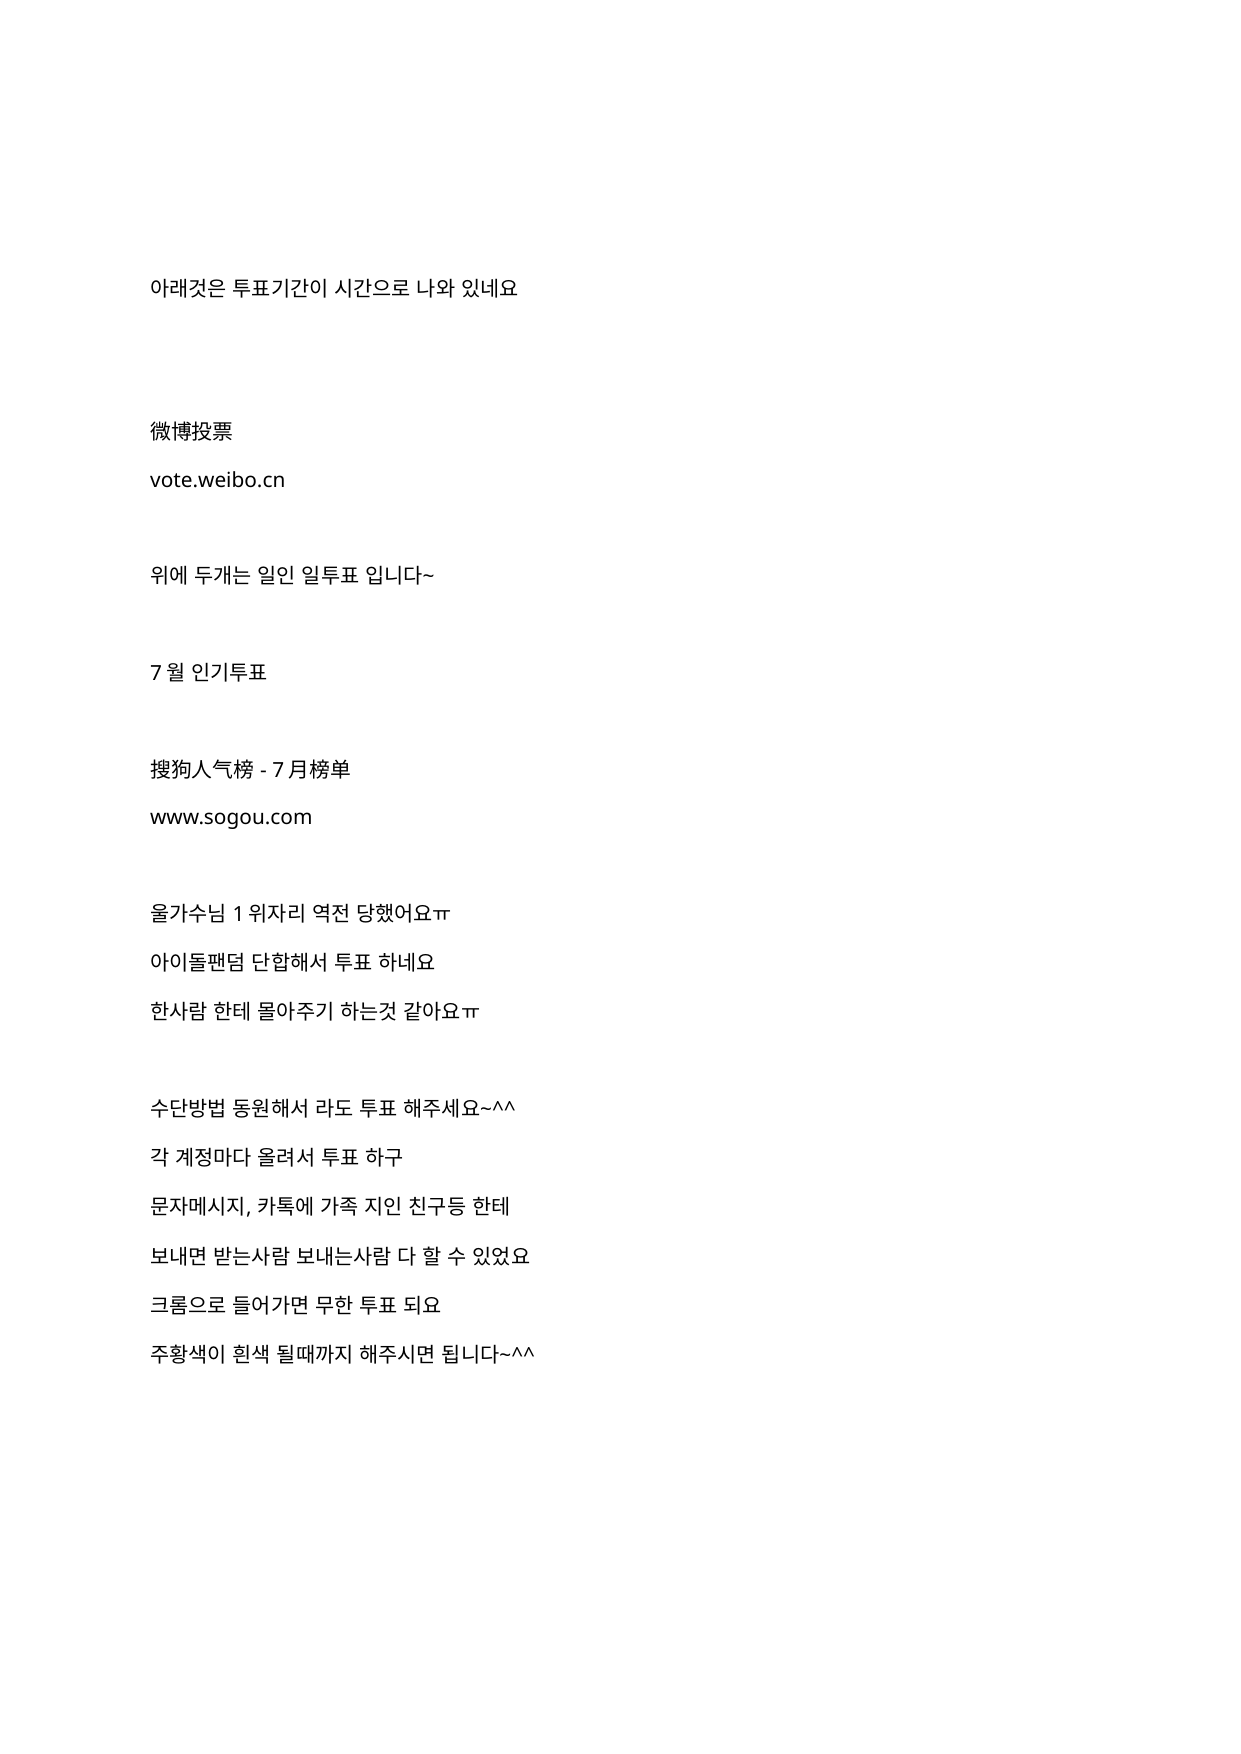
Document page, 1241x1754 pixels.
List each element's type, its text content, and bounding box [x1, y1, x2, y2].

text 搜狗人气榜 - 7月榜单 [150, 753, 1090, 783]
text 아래것은 투표기간이 시간으로 나와 있네요 [150, 272, 1090, 302]
text vote.weibo.cn [150, 465, 1090, 493]
text 微博投票 [150, 416, 1090, 446]
text 크롬으로 들어가면 무한 투표 되요 [150, 1289, 1090, 1319]
text 보내면 받는사람 보내는사람 다 할 수 있었요 [150, 1240, 1090, 1270]
text 아이돌팬덤 단합해서 투표 하네요 [150, 946, 1090, 976]
text 문자메시지, 카톡에 가족 지인 친구등 한테 [150, 1191, 1090, 1221]
text 수단방법 동원해서 라도 투표 해주세요~^^ [150, 1092, 1090, 1122]
text 울가수님 1위자리 역전 당했어요ㅠ [150, 897, 1090, 927]
text 주황색이 흰색 될때까지 해주시면 됩니다~^^ [150, 1338, 1090, 1369]
text 위에 두개는 일인 일투표 입니다~ [150, 559, 1090, 590]
text 7월 인기투표 [150, 656, 1090, 686]
text www.sogou.com [150, 802, 1090, 831]
text 한사람 한테 몰아주기 하는것 같아요ㅠ [150, 995, 1090, 1026]
text 각 계정마다 올려서 투표 하구 [150, 1141, 1090, 1172]
